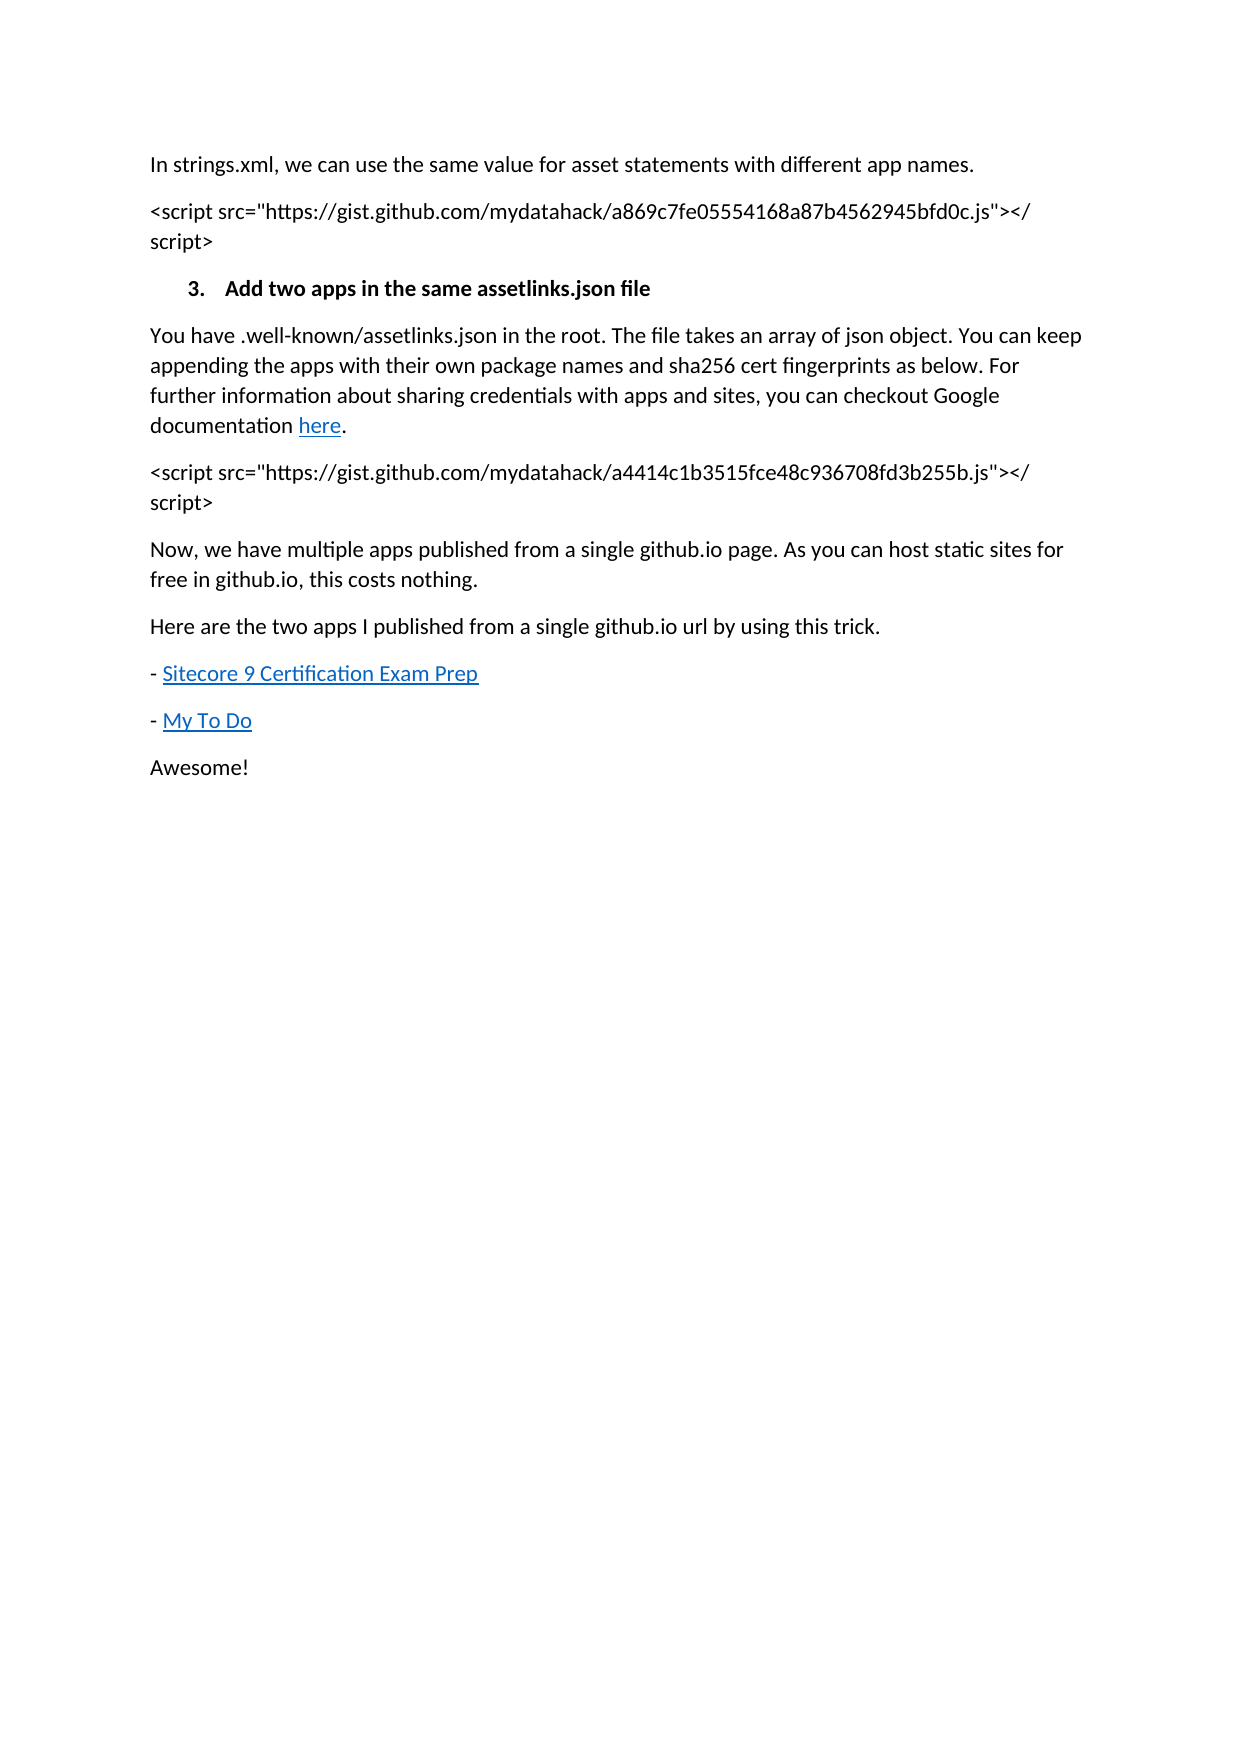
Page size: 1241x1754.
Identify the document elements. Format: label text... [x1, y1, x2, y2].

text <script src="https://gist.github.com/mydatahack/a4414c1b3515fce48c936708fd3b255b.js"></script> [150, 458, 1090, 517]
text In strings.xml, we can use the same value for asset statements with different app names. [150, 150, 1090, 178]
list Add two apps in the same assetlinks.json file [187, 274, 1090, 302]
text Awesome! [150, 753, 1090, 781]
text Now, we have multiple apps published from a single github.io page. As you can host static sites for free in github.io, this costs nothing. [150, 535, 1090, 594]
text - My To Do [150, 706, 1090, 734]
text You have .well-known/assetlinks.json in the root. The file takes an array of json object. You can keep appending the apps with their own package names and sha256 cert fingerprints as below. For further information about sharing credentials with apps and sites, you can checkout Google documentation here. [150, 321, 1090, 439]
text - Sitecore 9 Certification Exam Prep [150, 659, 1090, 687]
text <script src="https://gist.github.com/mydatahack/a869c7fe05554168a87b4562945bfd0c.js"></script> [150, 197, 1090, 255]
text Here are the two apps I published from a single github.io url by using this trick. [150, 612, 1090, 641]
